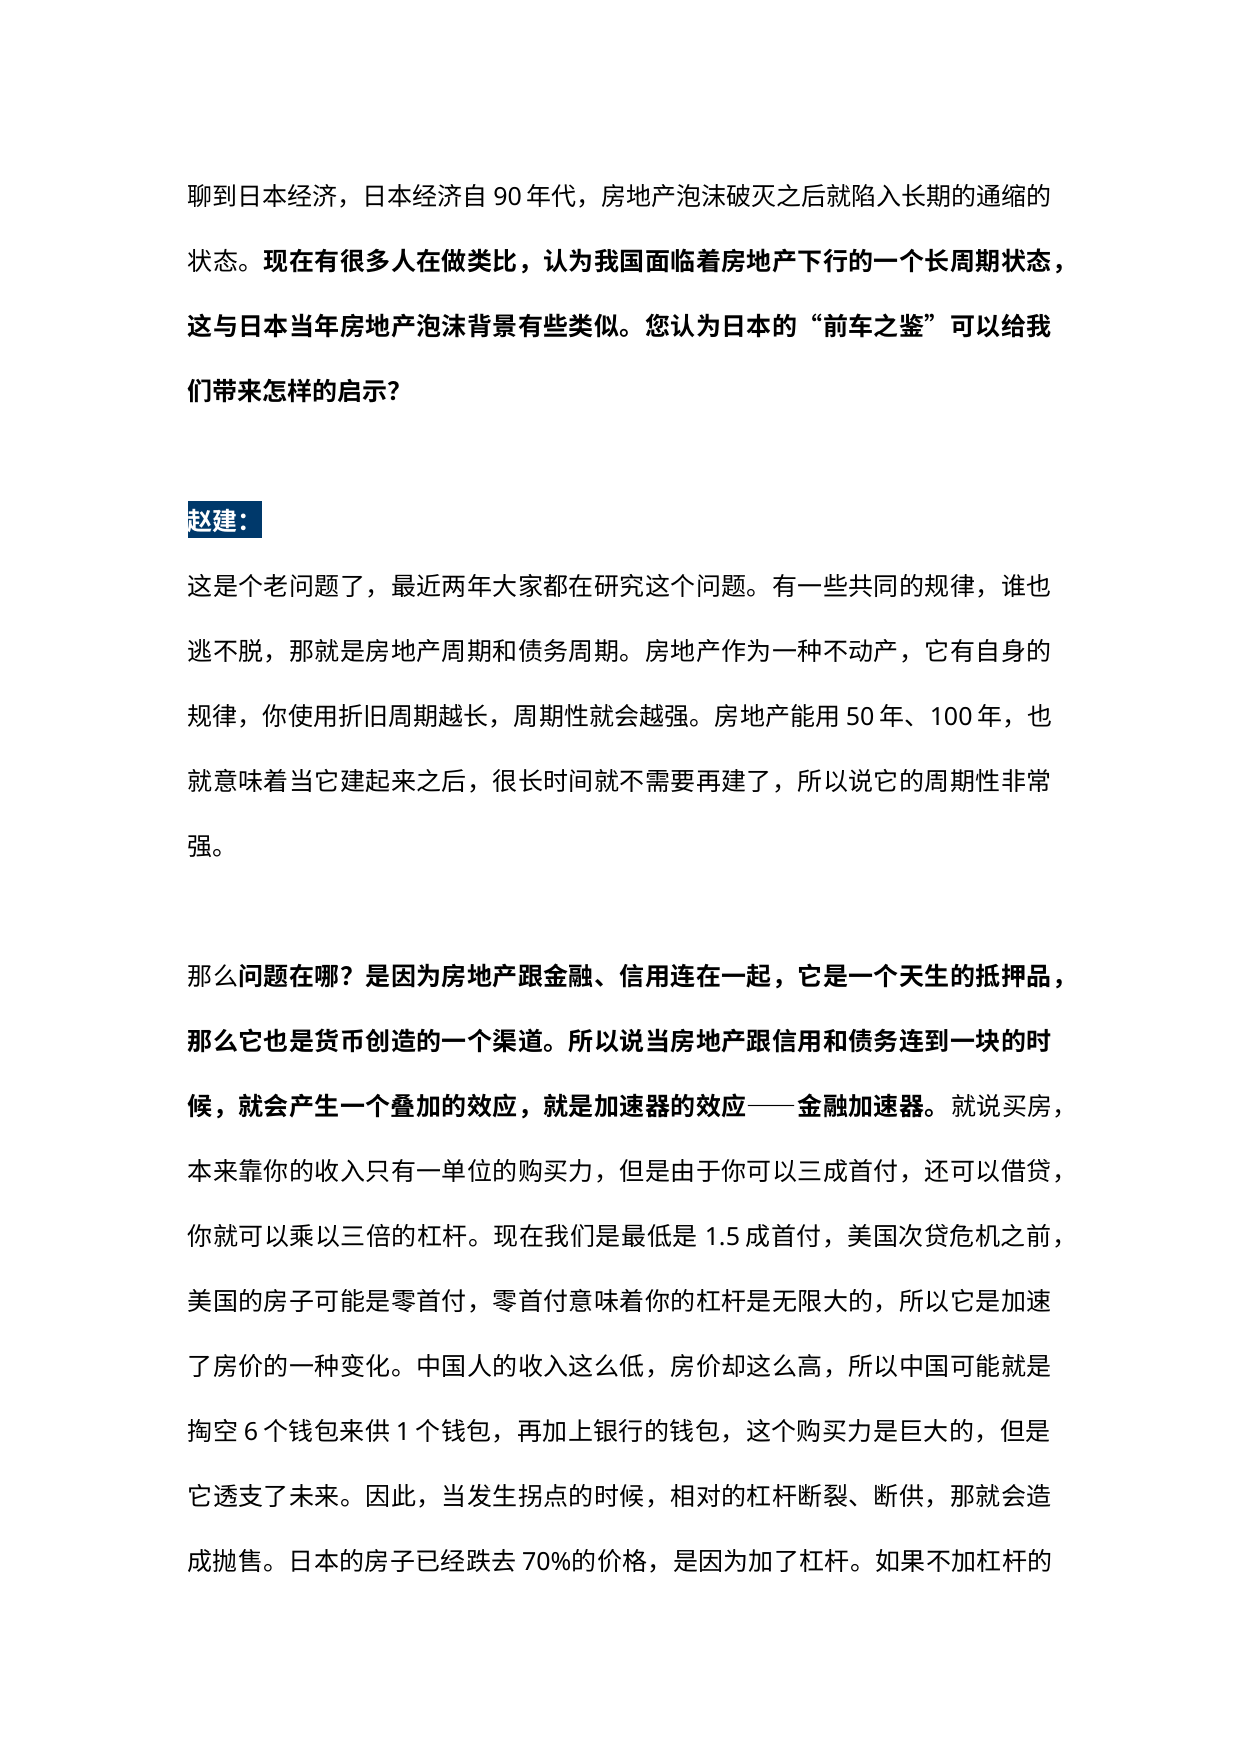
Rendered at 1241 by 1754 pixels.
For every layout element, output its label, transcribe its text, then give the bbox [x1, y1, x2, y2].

text 赵建： [187, 487, 1053, 552]
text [187, 942, 1053, 1592]
text 聊到日本经济，日本经济自90年代，房地产泡沫破灭之后就陷入长期的通缩的状态。现在有很多人在做类比，认为我国面临着房地产下行的一个长周期状态，这与日本当年房地产泡沫背景有些类似。您认为日本的“前车之鉴”可以给我们带来怎样的启示？ [187, 162, 1053, 422]
text 这是个老问题了，最近两年大家都在研究这个问题。有一些共同的规律，谁也逃不脱，那就是房地产周期和债务周期。房地产作为一种不动产，它有自身的规律，你使用折旧周期越长，周期性就会越强。房地产能用50年、100年，也就意味着当它建起来之后，很长时间就不需要再建了，所以说它的周期性非常强。 [187, 552, 1053, 877]
